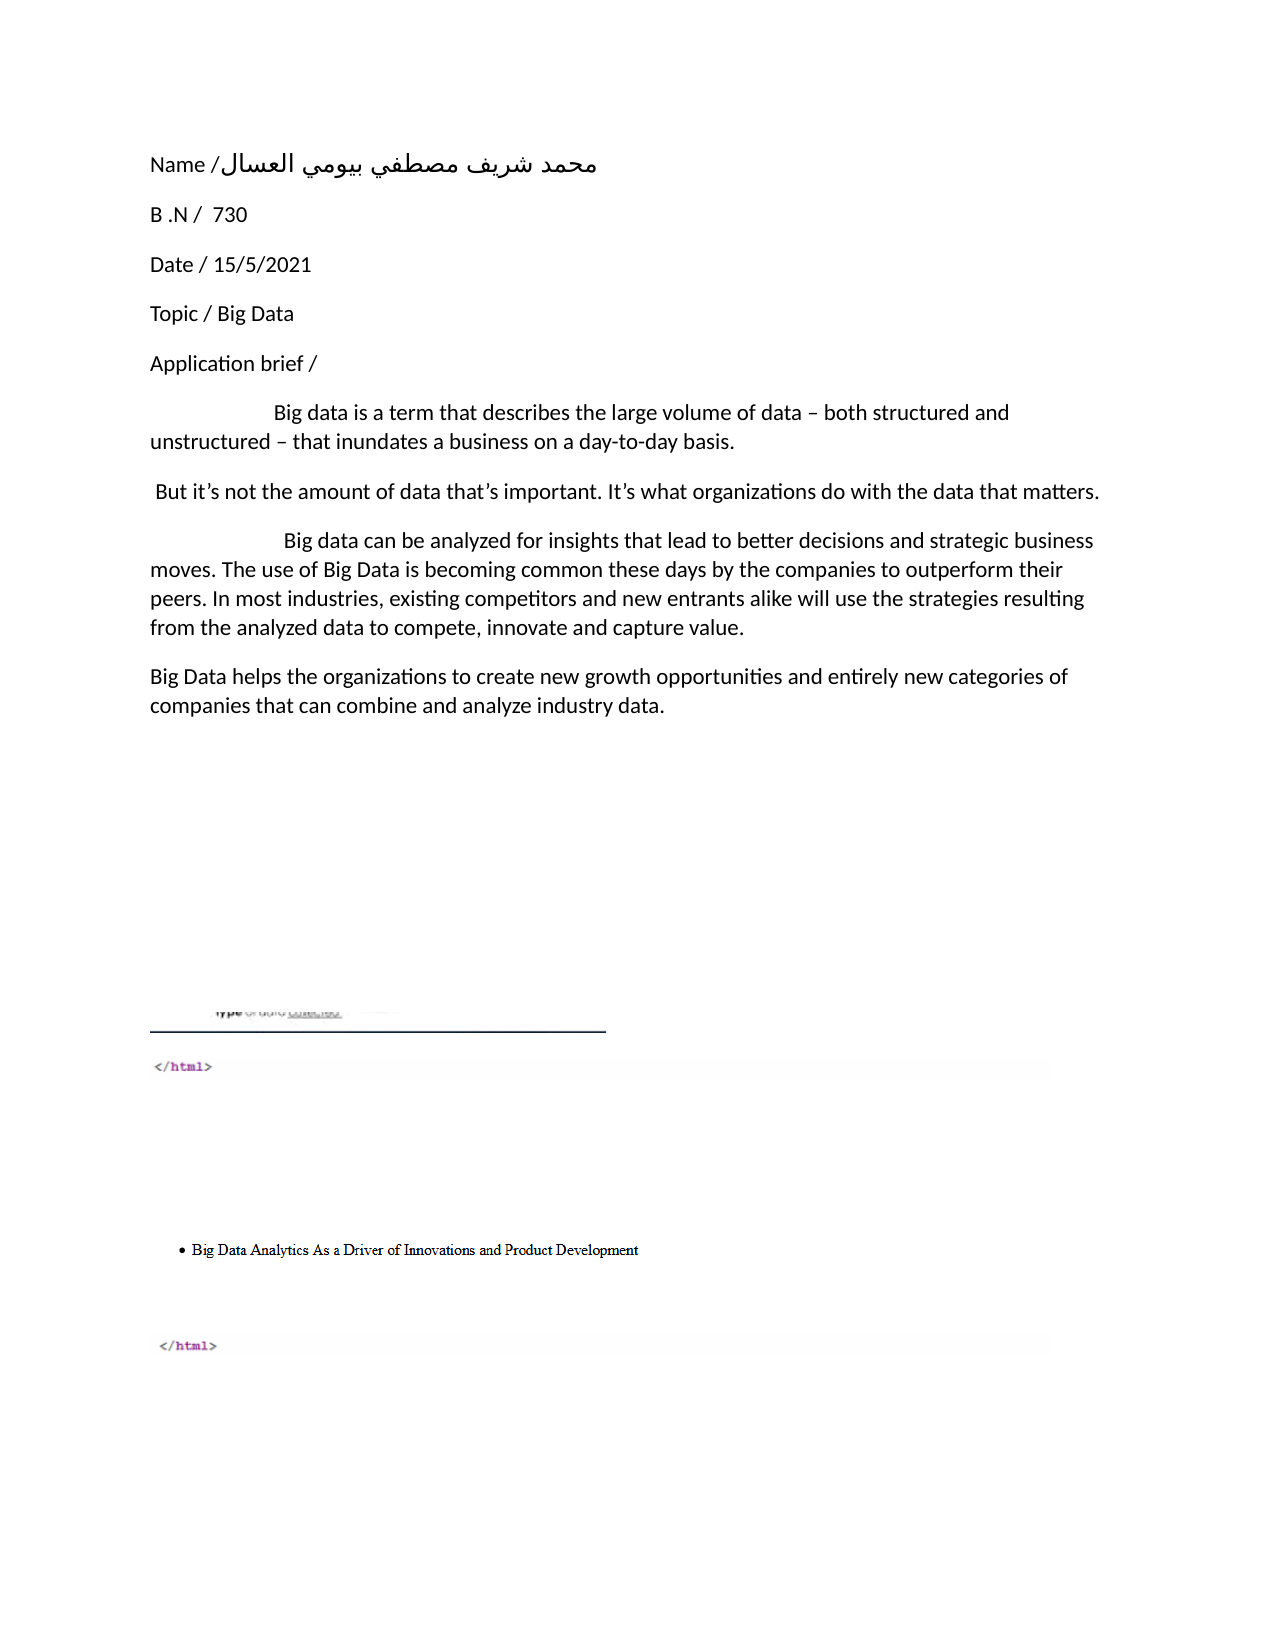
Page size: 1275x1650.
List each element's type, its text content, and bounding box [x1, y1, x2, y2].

text Date / 15/5/2021 [150, 249, 1125, 278]
text Topic / Big Data [150, 299, 1125, 327]
text But it’s not the amount of data that’s important. It’s what organizations do with the data that matters. [150, 476, 1125, 505]
text Name /محمد شريف مصطفي بيومي العسال [150, 150, 1125, 179]
text Big Data helps the organizations to create new growth opportunities and entirely new categories of companies that can combine and analyze industry data. [150, 662, 1125, 719]
text Big data is a term that describes the large volume of data – both structured and unstructured – that inundates a business on a day-to-day basis. [150, 398, 1125, 455]
text Big data can be analyzed for insights that lead to better decisions and strategic business moves. The use of Big Data is becoming common these days by the companies to outperform their peers. In most industries, existing competitors and new entrants alike will use the strategies resulting from the analyzed data to compete, innovate and capture value. [150, 526, 1125, 641]
text B .N / 730 [150, 199, 1125, 228]
text Application brief / [150, 348, 1125, 377]
